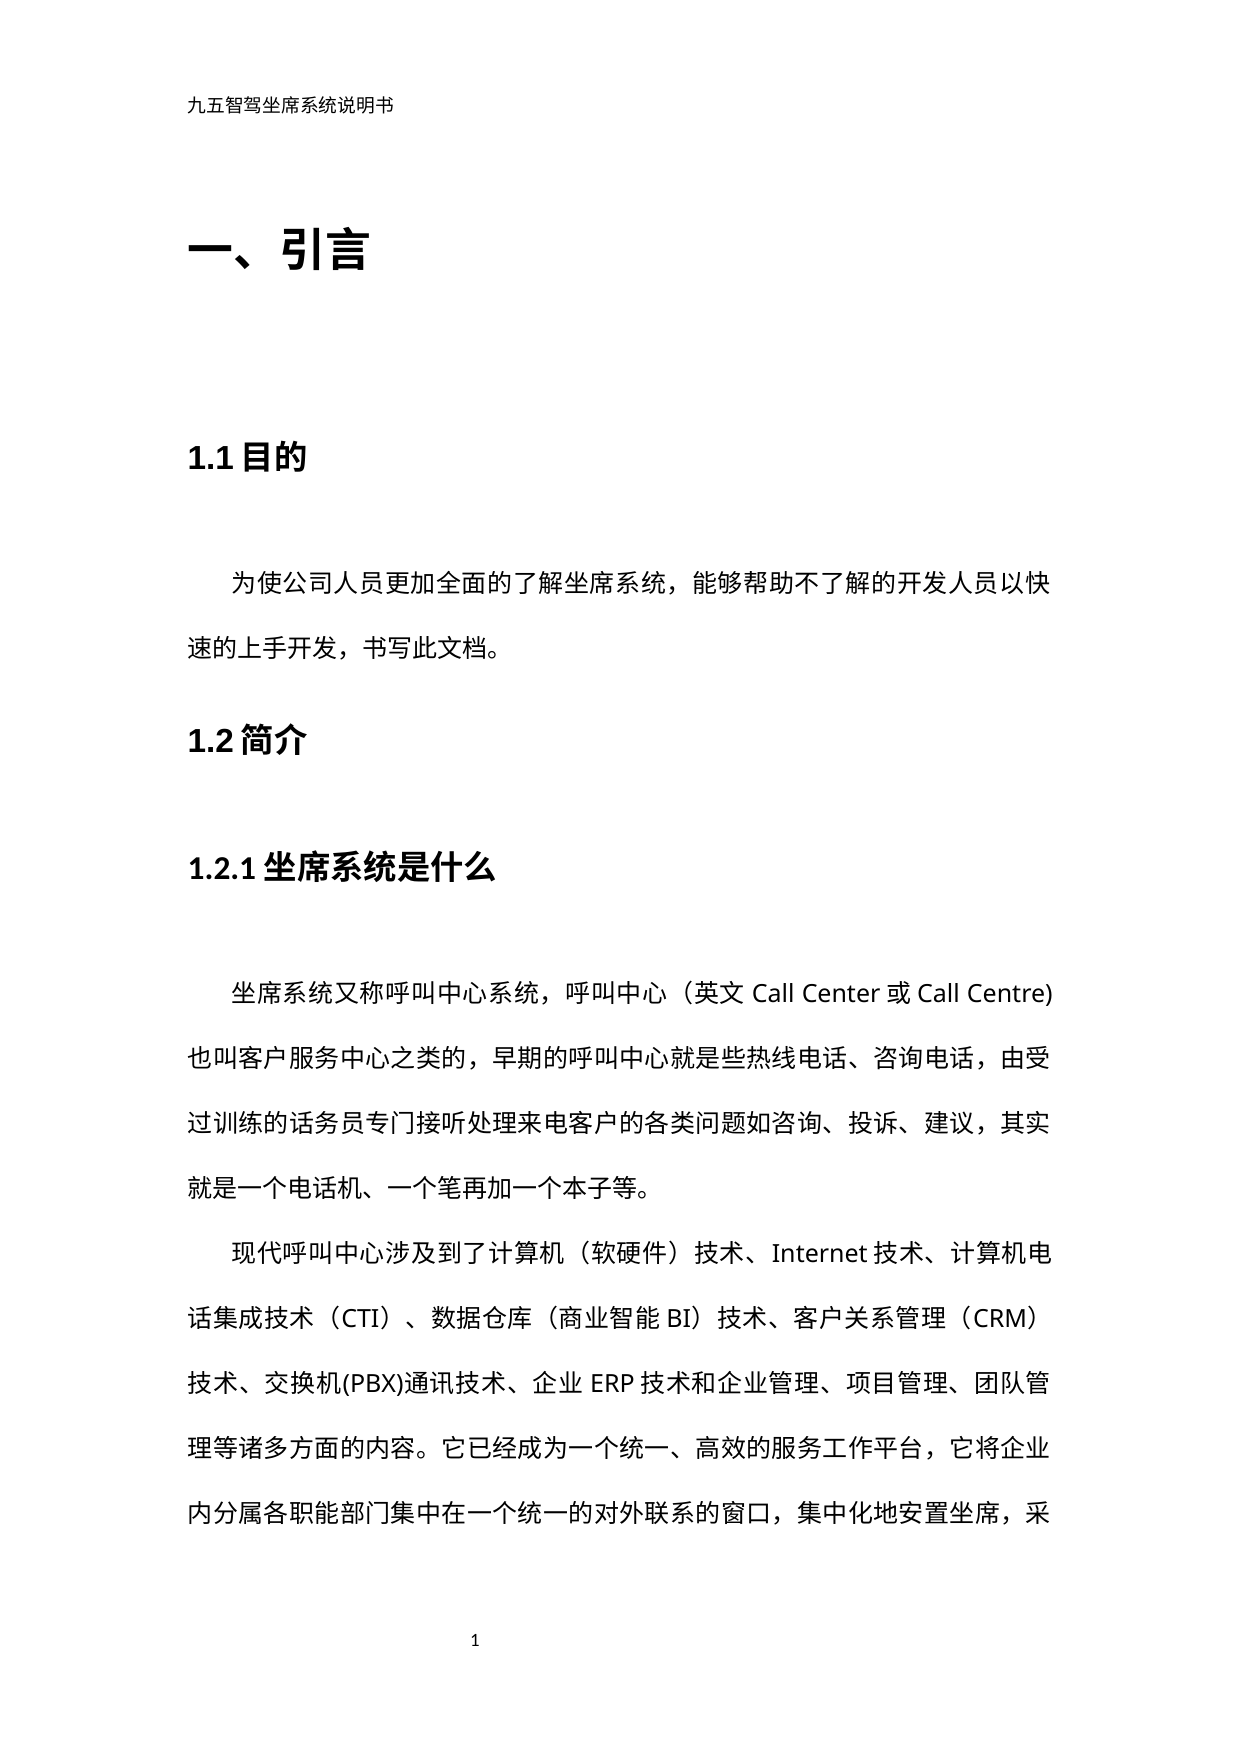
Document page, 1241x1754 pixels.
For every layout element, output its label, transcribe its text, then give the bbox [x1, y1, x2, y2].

subtitle 1.1目的 [187, 422, 1053, 487]
text 为使公司人员更加全面的了解坐席系统，能够帮助不了解的开发人员以快速的上手开发，书写此文档。 [187, 549, 1053, 679]
subtitle 1.2简介 [187, 706, 1053, 771]
subtitle 引言 [187, 197, 1053, 295]
subtitle 1.2.1 坐席系统是什么 [187, 833, 1053, 898]
text 坐席系统又称呼叫中心系统，呼叫中心（英文Call Center或Call Centre)也叫客户服务中心之类的，早期的呼叫中心就是些热线电话、咨询电话，由受过训练的话务员专门接听处理来电客户的各类问题如咨询、投诉、建议，其实就是一个电话机、一个笔再加一个本子等。 [187, 959, 1053, 1219]
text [187, 1219, 1053, 1544]
